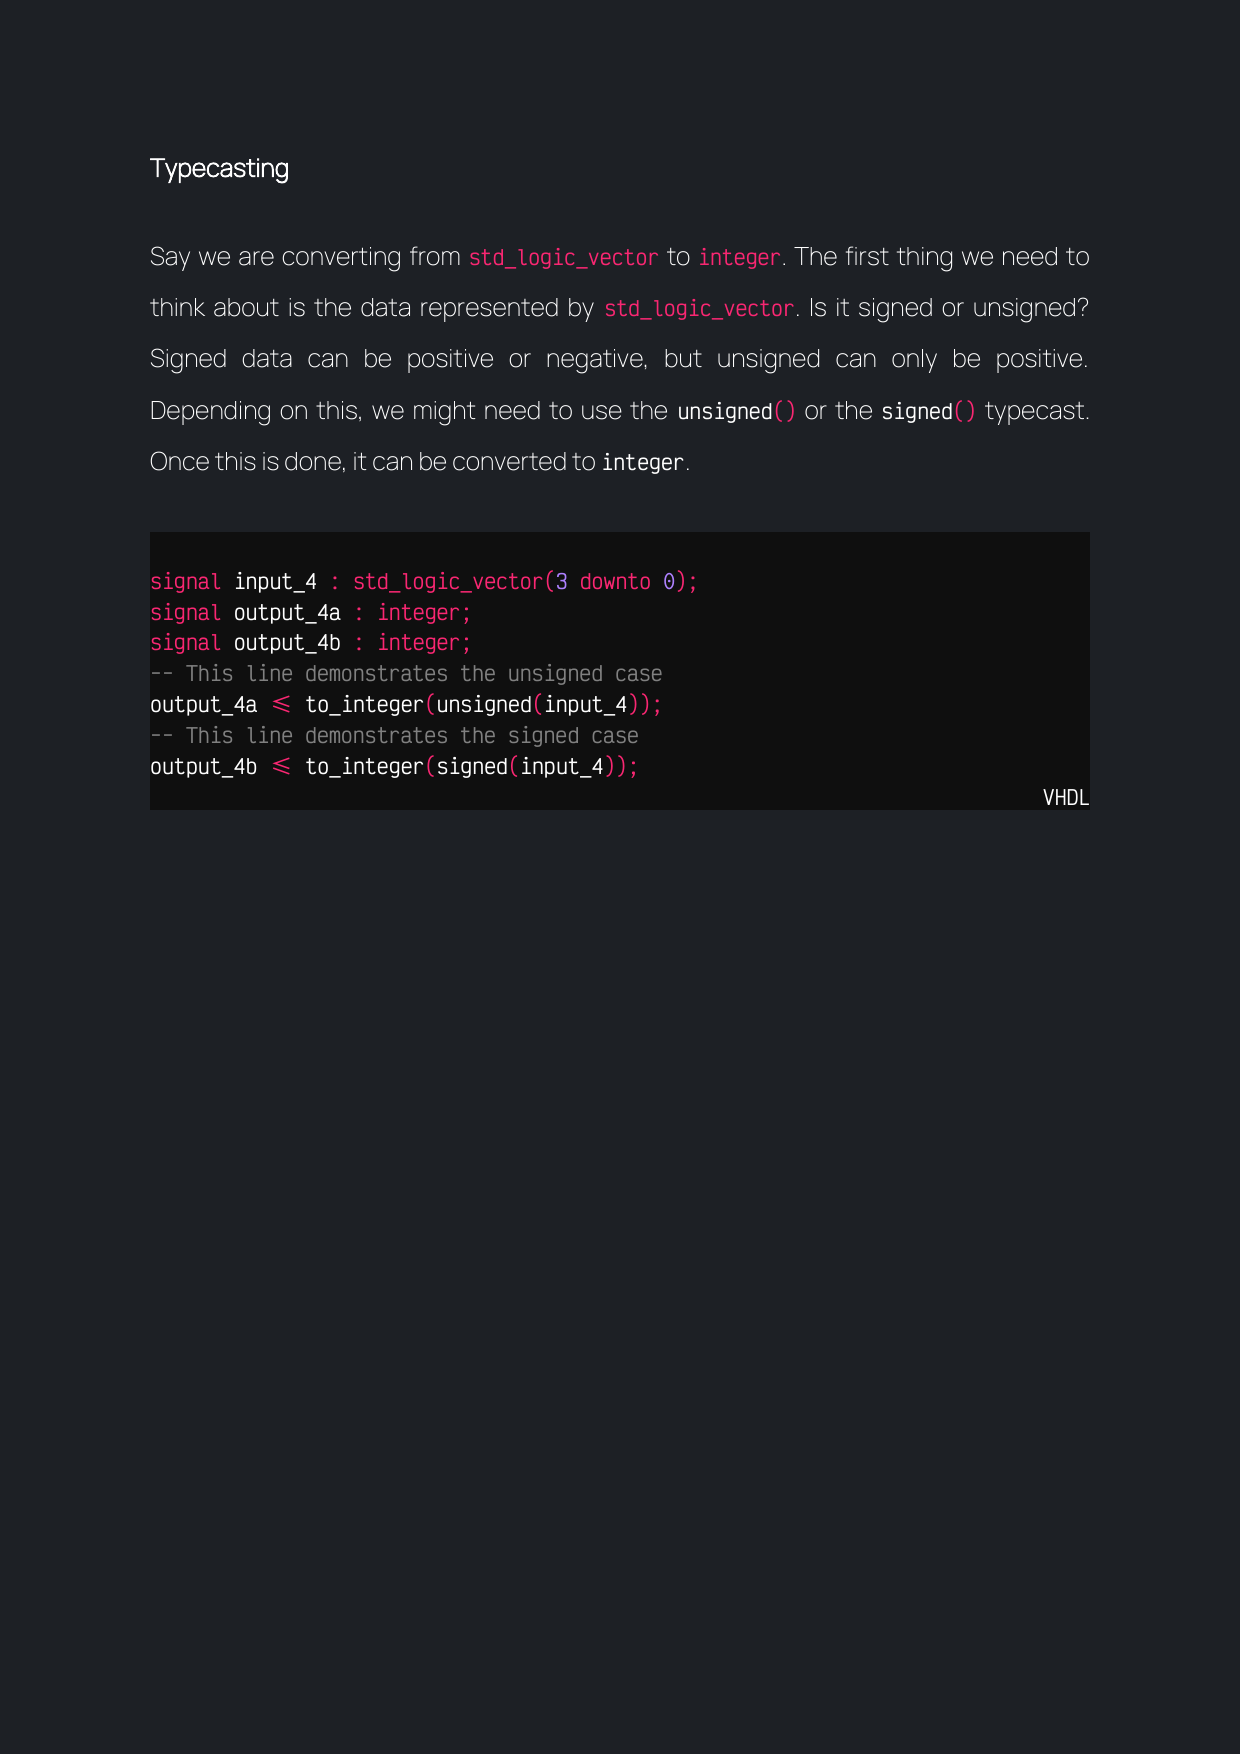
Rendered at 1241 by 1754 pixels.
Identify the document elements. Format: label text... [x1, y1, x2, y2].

subtitle Typecasting [150, 150, 1090, 184]
text signal input_4 : std_logic_vector(3 downto 0); signal output_4a : integer; signal output_4b : integer; -- This line demonstrates the unsigned case output_4a <= to_integer(unsigned(input_4)); -- This line demonstrates the signed case output_4b <= to_integer(signed(input_4)); [150, 563, 1090, 779]
text Say we are converting from std_logic_vector to integer. The first thing we need to think about is the data represented by std_logic_vector. Is it signed or unsigned? Signed data can be positive or negative, but unsigned can only be positive. Depending on this, we might need to use the unsigned() or the signed() typecast. Once this is done, it can be converted to integer. [150, 239, 1090, 478]
text VHDL [150, 779, 1090, 810]
